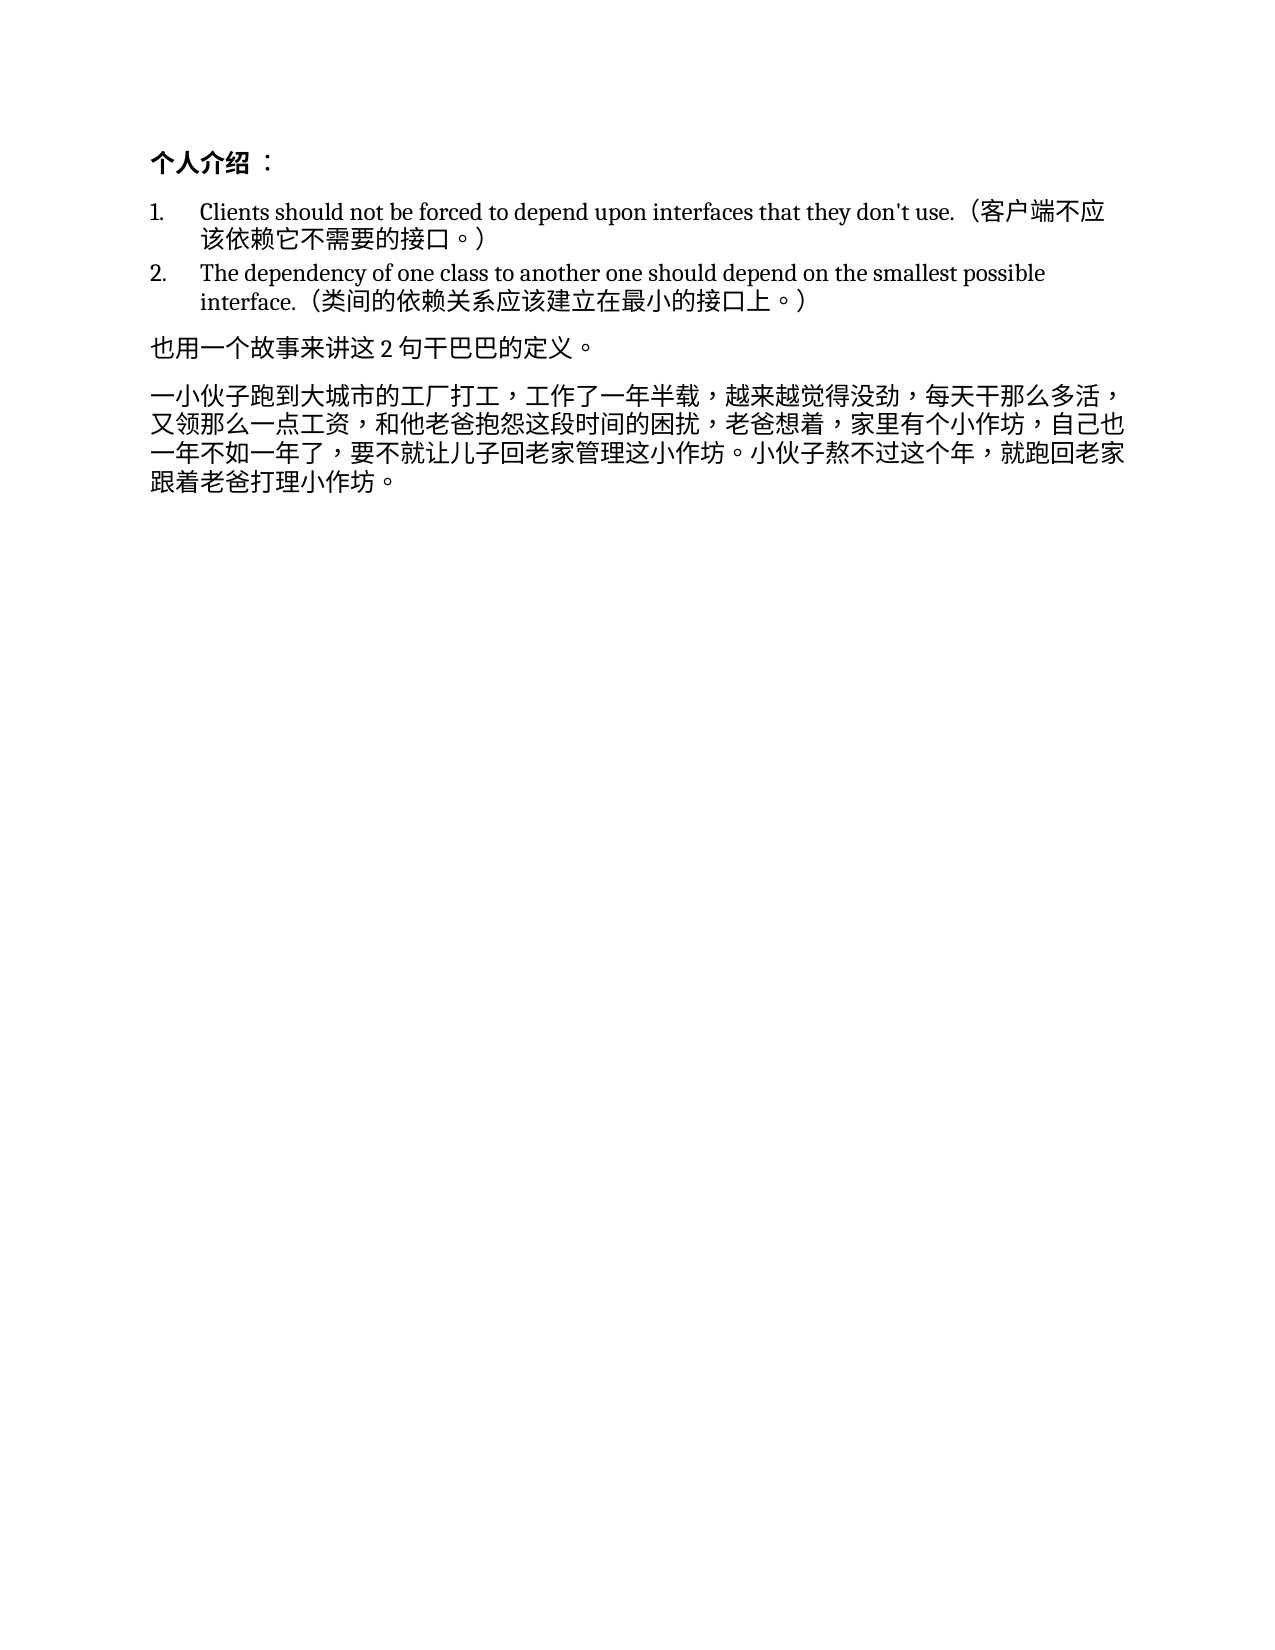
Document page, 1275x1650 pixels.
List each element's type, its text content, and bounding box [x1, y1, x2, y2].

list Clients should not be forced to depend upon interfaces that they don't use.（客户端不应该依赖它不需要的接口。） [150, 197, 1125, 255]
text 一小伙子跑到大城市的工厂打工，工作了一年半载，越来越觉得没劲，每天干那么多活，又领那么一点工资，和他老爸抱怨这段时间的困扰，老爸想着，家里有个小作坊，自己也一年不如一年了，要不就让儿子回老家管理这小作坊。小伙子熬不过这个年，就跑回老家跟着老爸打理小作坊。 [150, 382, 1125, 497]
list The dependency of one class to another one should depend on the smallest possible interface.（类间的依赖关系应该建立在最小的接口上。） [150, 259, 1125, 316]
text 个人介绍 ： [150, 150, 1125, 179]
text 也用一个故事来讲这 2 句干巴巴的定义。 [150, 335, 1125, 364]
